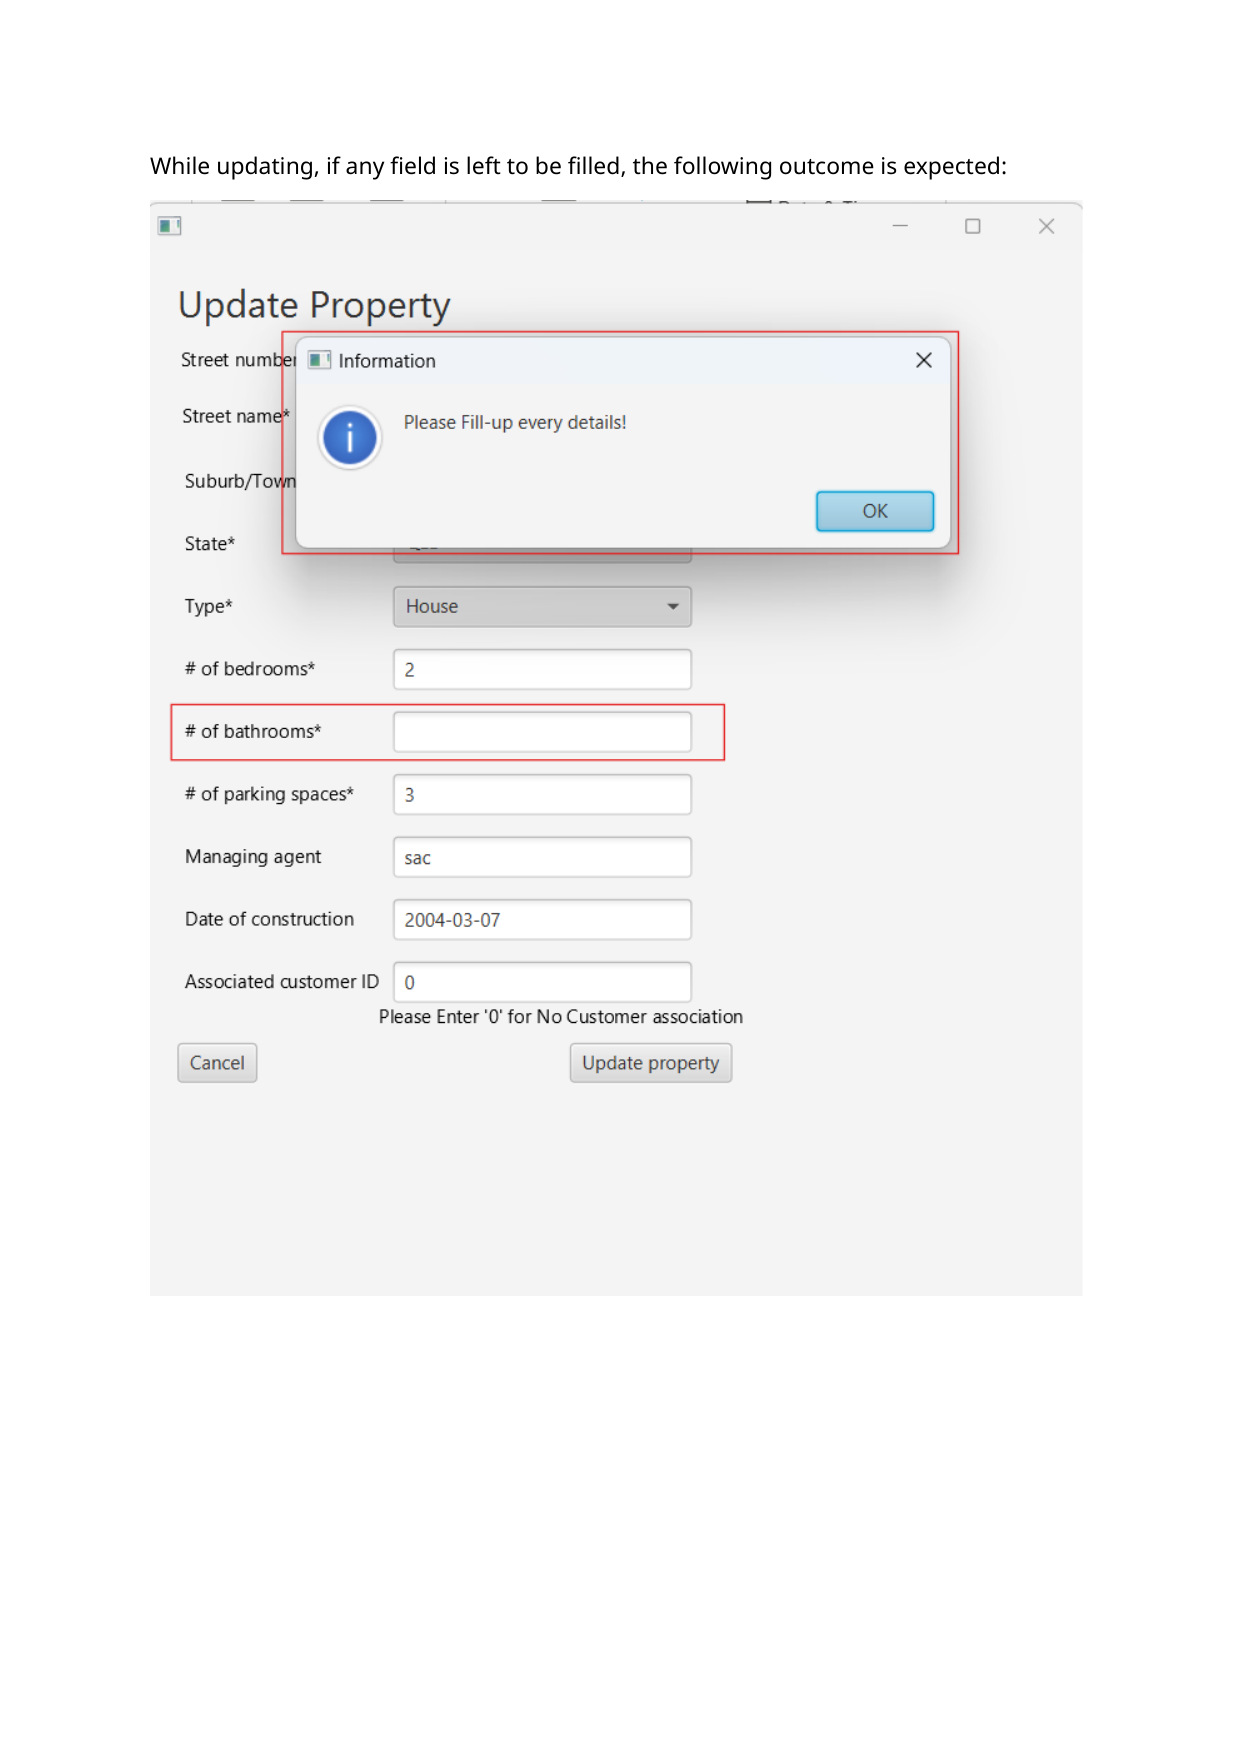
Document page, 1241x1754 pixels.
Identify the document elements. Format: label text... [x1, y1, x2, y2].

picture [150, 200, 1083, 1296]
text While updating, if any field is left to be filled, the following outcome is expected: [150, 150, 1090, 181]
